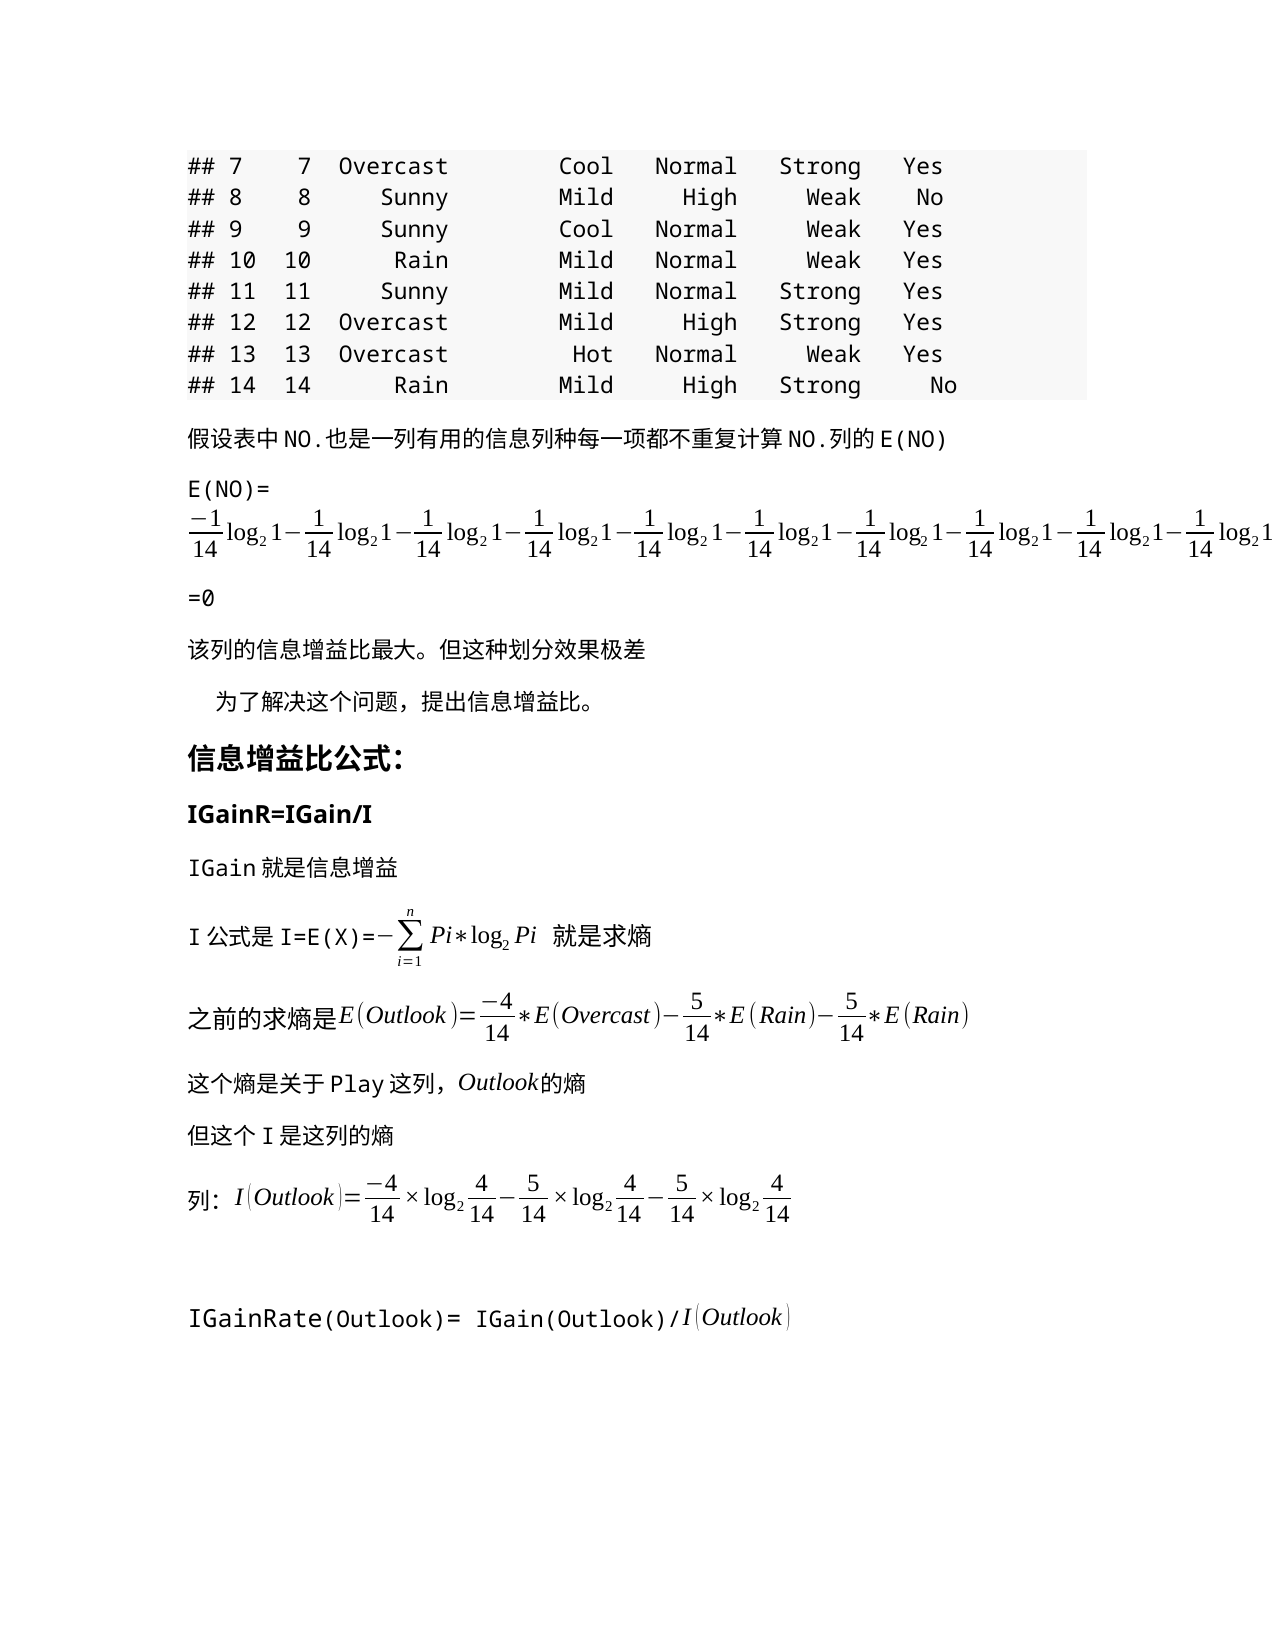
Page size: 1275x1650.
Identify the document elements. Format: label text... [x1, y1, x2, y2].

text =0 [187, 582, 1087, 613]
text E(NO)= [187, 473, 1087, 563]
text 该列的信息增益比最大。但这种划分效果极差 [187, 632, 1087, 665]
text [187, 150, 1087, 400]
text 信息增益比公式： [187, 736, 1087, 778]
text IGain就是信息增益 [187, 850, 1087, 883]
text 假设表中NO.也是一列有用的信息列种每一项都不重复计算NO.列的E(NO) [187, 421, 1087, 454]
text IGainRate(Outlook)= IGain(Outlook)/ [187, 1300, 1087, 1334]
text 但这个I是这列的熵 [187, 1118, 1087, 1151]
text 这个熵是关于Play这列，的熵 [187, 1066, 1087, 1099]
text 为了解决这个问题，提出信息增益比。 [187, 684, 1087, 717]
text I公式是I=E(X)= 就是求熵 [187, 902, 1087, 969]
text 之前的求熵是 [187, 988, 1087, 1047]
text IGainR=IGain/I [187, 797, 1087, 831]
text 列： [187, 1170, 1087, 1229]
